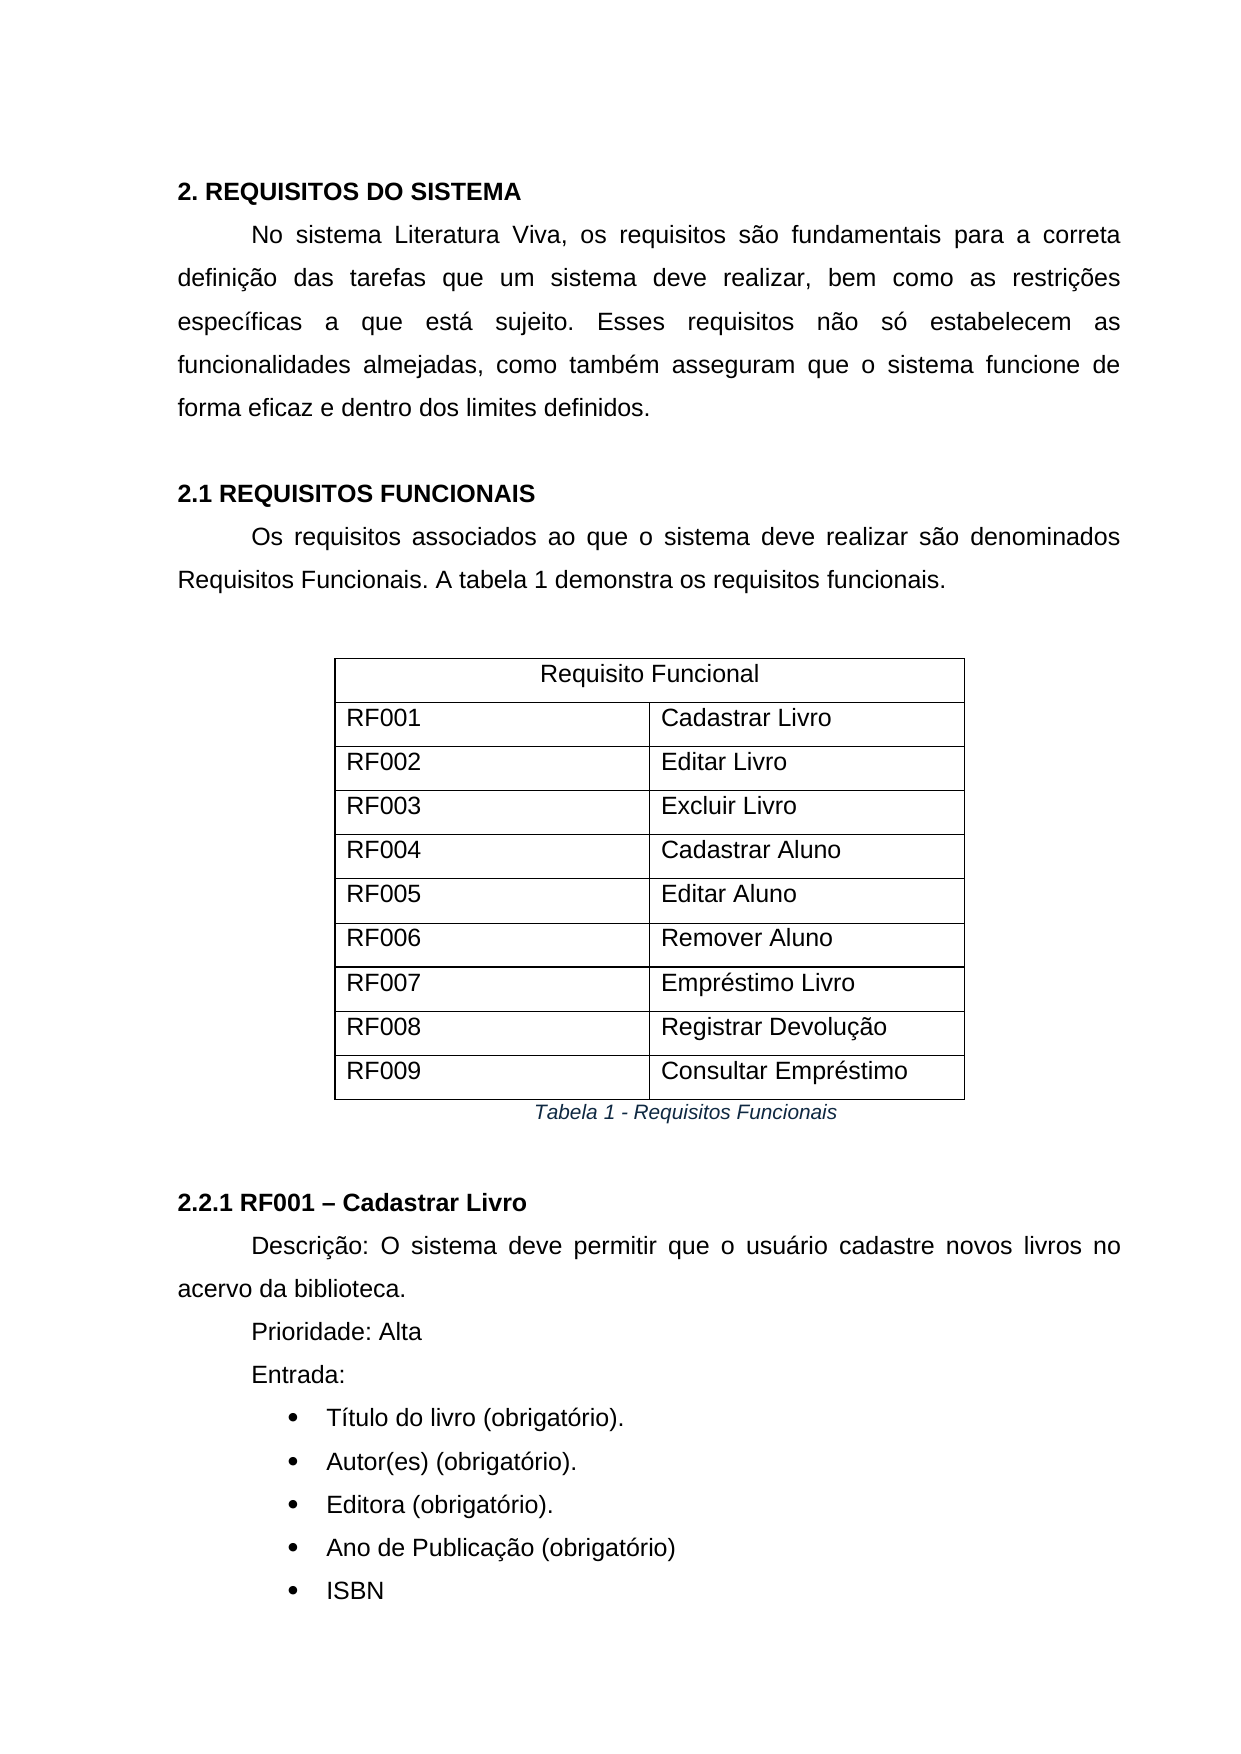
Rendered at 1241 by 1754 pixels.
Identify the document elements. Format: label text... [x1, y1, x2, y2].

table_cell RF007 [336, 968, 649, 1011]
table_cell Empréstimo Livro [650, 968, 964, 1011]
text Entrada: [177, 1360, 1122, 1389]
list ISBN [288, 1576, 1122, 1605]
table_cell Consultar Empréstimo [650, 1056, 964, 1099]
table_cell Remover Aluno [650, 924, 964, 966]
list Autor(es) (obrigatório). [288, 1446, 1122, 1475]
text Descrição: O sistema deve permitir que o usuário cadastre novos livros no acervo da biblioteca. [177, 1231, 1122, 1303]
table_cell Cadastrar Livro [650, 703, 964, 746]
table_cell RF002 [336, 747, 649, 790]
list Ano de Publicação (obrigatório) [288, 1533, 1122, 1562]
table_cell RF005 [336, 879, 649, 922]
text No sistema Literatura Viva, os requisitos são fundamentais para a correta definição das tarefas que um sistema deve realizar, bem como as restrições específicas a que está sujeito. Esses requisitos não só estabelecem as funcionalidades almejadas, como também asseguram que o sistema funcione de forma eficaz e dentro dos limites definidos. [177, 220, 1122, 422]
table_header Requisito Funcional [336, 659, 964, 702]
text 2.1 REQUISITOS FUNCIONAIS [177, 479, 1122, 508]
text 2. REQUISITOS DO SISTEMA [177, 177, 1122, 206]
table_cell Registrar Devolução [650, 1012, 964, 1054]
list Título do livro (obrigatório). [288, 1403, 1122, 1432]
table_cell Excluir Livro [650, 791, 964, 834]
table_cell RF003 [336, 791, 649, 834]
text Os requisitos associados ao que o sistema deve realizar são denominados Requisitos Funcionais. A tabela 1 demonstra os requisitos funcionais. [177, 522, 1122, 594]
table_cell RF006 [336, 924, 649, 966]
table_cell Cadastrar Aluno [650, 835, 964, 878]
text Tabela 1 - Requisitos Funcionais [177, 1100, 1122, 1124]
table_cell RF008 [336, 1012, 649, 1054]
table_cell RF004 [336, 835, 649, 878]
table_cell RF009 [336, 1056, 649, 1099]
list Editora (obrigatório). [288, 1490, 1122, 1518]
text 2.2.1 RF001 – Cadastrar Livro [177, 1188, 1122, 1216]
table_cell Editar Livro [650, 747, 964, 790]
table_cell RF001 [336, 703, 649, 746]
text Prioridade: Alta [177, 1317, 1122, 1346]
table_cell Editar Aluno [650, 879, 964, 922]
